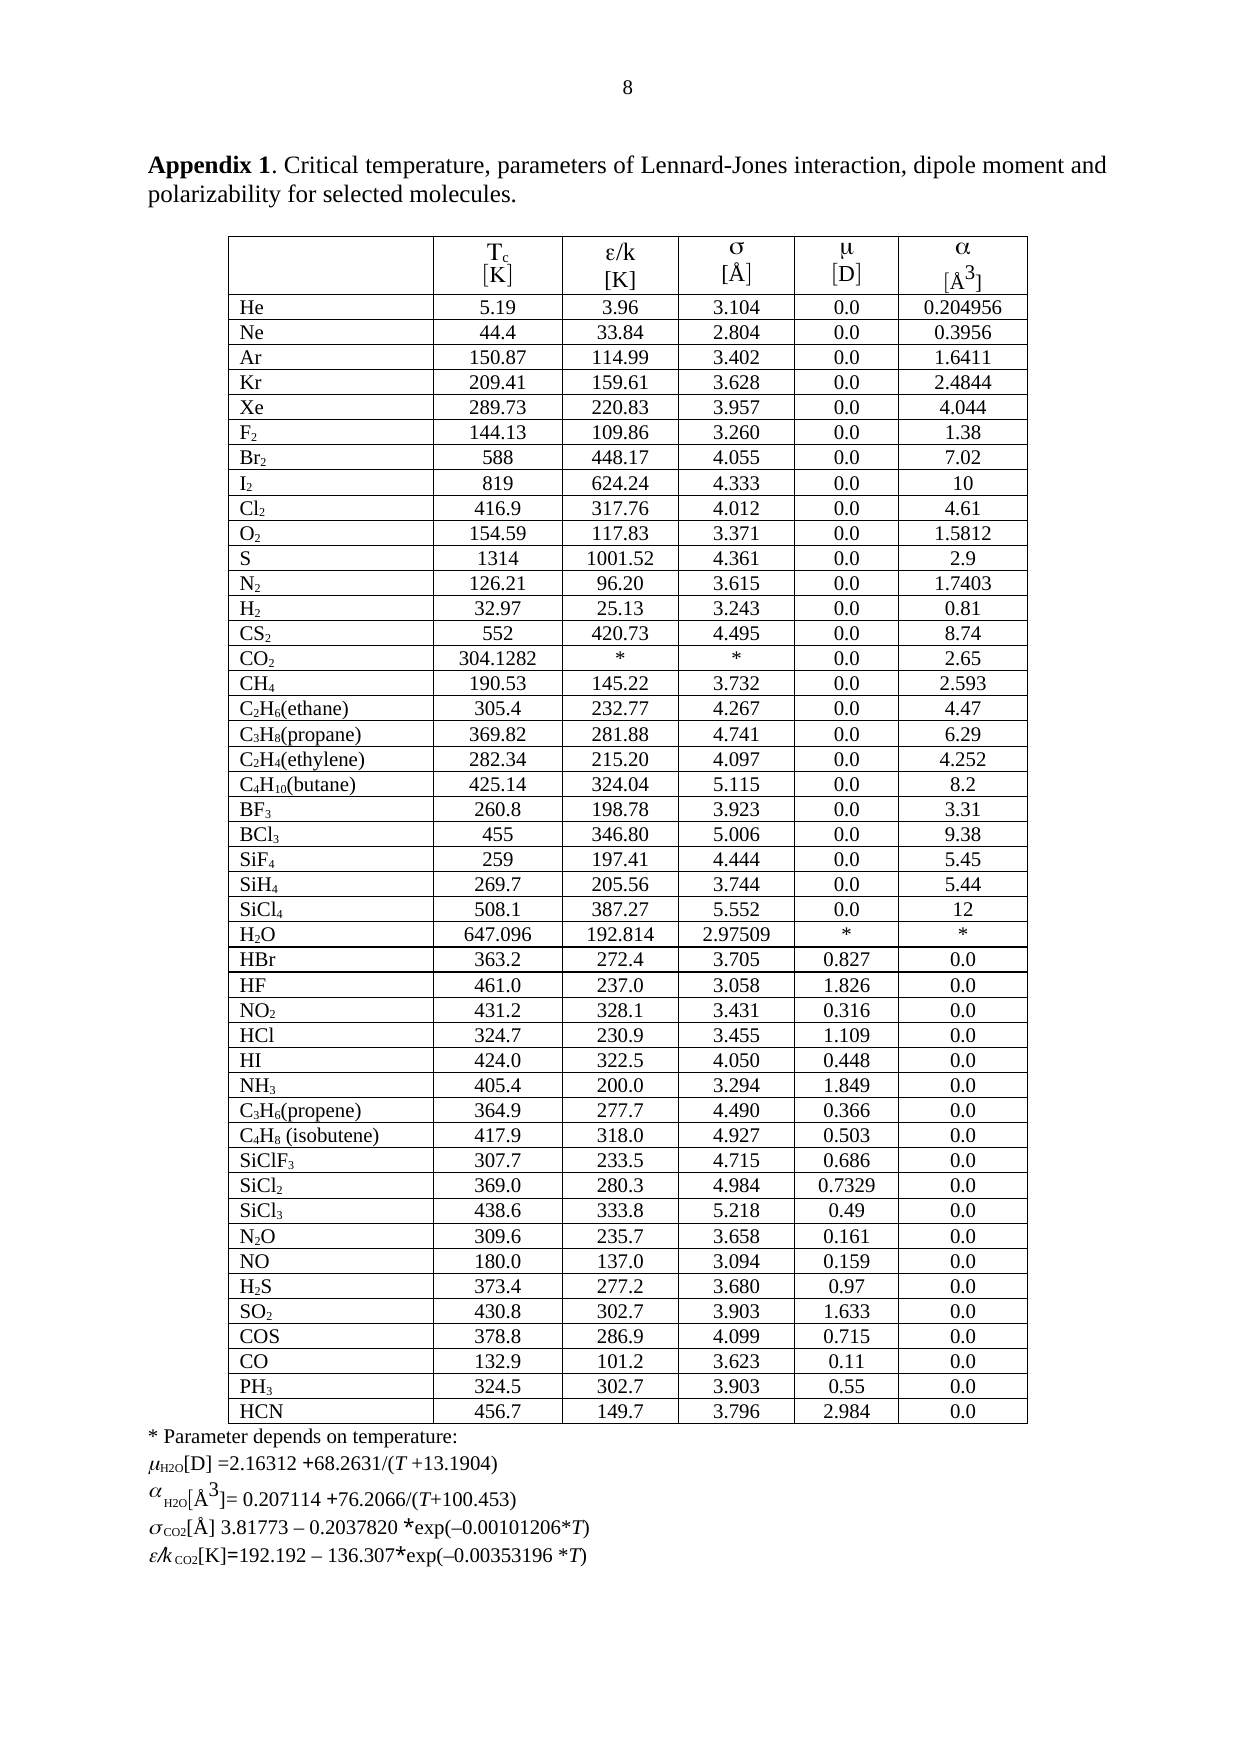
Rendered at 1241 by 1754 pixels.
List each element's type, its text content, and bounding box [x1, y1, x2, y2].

table_cell 0.49 [795, 1199, 898, 1222]
table_cell 364.9 [434, 1098, 562, 1122]
table_cell 3.058 [679, 973, 794, 997]
table_cell 819 [434, 470, 562, 494]
table_cell 369.0 [434, 1173, 562, 1197]
table_cell 0.715 [795, 1324, 898, 1348]
table_cell 3.957 [679, 395, 794, 419]
table_cell 369.82 [434, 721, 562, 746]
table_cell 3.104 [679, 295, 794, 319]
table_cell 220.83 [563, 395, 678, 419]
table_cell PH3 [229, 1374, 433, 1398]
table_cell 4.47 [899, 696, 1027, 720]
table_cell C4H8 (isobutene) [229, 1123, 433, 1147]
table_cell 0.0 [795, 345, 898, 369]
table_cell 144.13 [434, 420, 562, 444]
table_header /k [K] [563, 237, 678, 294]
table_cell 3.923 [679, 797, 794, 821]
table_cell C2H4(ethylene) [229, 747, 433, 771]
table_header  Å3] [899, 237, 1027, 294]
table_cell 0.0 [899, 1073, 1027, 1097]
table_cell 0.448 [795, 1048, 898, 1072]
table_cell 286.9 [563, 1324, 678, 1348]
table_header  D [795, 237, 898, 294]
table_cell 307.7 [434, 1148, 562, 1172]
table_cell 0.0 [899, 1224, 1027, 1248]
table_cell 9.38 [899, 822, 1027, 846]
table_cell 0.161 [795, 1224, 898, 1248]
table_cell 3.615 [679, 571, 794, 595]
table_cell 1.849 [795, 1073, 898, 1097]
table_cell CO2 [229, 646, 433, 670]
table_cell 0.0 [795, 295, 898, 319]
table_cell 0.0 [899, 1274, 1027, 1298]
table_cell 149.7 [563, 1399, 678, 1423]
table_cell H2O [229, 922, 433, 946]
table_cell 3.705 [679, 948, 794, 971]
table_cell 0.0 [795, 721, 898, 746]
table_cell 3.903 [679, 1299, 794, 1323]
table_cell 0.7329 [795, 1173, 898, 1197]
table_cell 3.260 [679, 420, 794, 444]
table_cell H2 [229, 596, 433, 620]
table_cell 117.83 [563, 521, 678, 545]
table_cell 0.3956 [899, 320, 1027, 344]
table_cell 3.31 [899, 797, 1027, 821]
table_cell 425.14 [434, 772, 562, 796]
table_cell 7.02 [899, 445, 1027, 469]
table_cell C2H6(ethane) [229, 696, 433, 720]
table_cell CS2 [229, 621, 433, 645]
table_cell 269.7 [434, 872, 562, 896]
table_cell NO [229, 1249, 433, 1273]
table_cell 3.796 [679, 1399, 794, 1423]
table_cell 0.0 [899, 1199, 1027, 1222]
table_cell 137.0 [563, 1249, 678, 1273]
table_cell 461.0 [434, 973, 562, 997]
table_cell 5.44 [899, 872, 1027, 896]
table_cell H2S [229, 1274, 433, 1298]
table_cell 3.431 [679, 998, 794, 1022]
table_cell 3.628 [679, 370, 794, 394]
table_cell 0.0 [795, 546, 898, 570]
table_cell SO2 [229, 1299, 433, 1323]
table_cell 0.81 [899, 596, 1027, 620]
table_cell 0.366 [795, 1098, 898, 1122]
table_cell 317.76 [563, 496, 678, 519]
table_cell 3.623 [679, 1349, 794, 1373]
table_cell 2.804 [679, 320, 794, 344]
table_cell 0.0 [795, 822, 898, 846]
table_cell 4.099 [679, 1324, 794, 1348]
table_cell 3.094 [679, 1249, 794, 1273]
table_cell 0.0 [795, 747, 898, 771]
table_cell 430.8 [434, 1299, 562, 1323]
table_cell 281.88 [563, 721, 678, 746]
table_cell 0.0 [899, 1349, 1027, 1373]
table_cell 0.0 [899, 1023, 1027, 1047]
table_cell N2O [229, 1224, 433, 1248]
table_cell 647.096 [434, 922, 562, 946]
table_cell 455 [434, 822, 562, 846]
table_cell 209.41 [434, 370, 562, 394]
table_cell 4.495 [679, 621, 794, 645]
table_cell 3.294 [679, 1073, 794, 1097]
table_cell Br2 [229, 445, 433, 469]
table_cell 4.490 [679, 1098, 794, 1122]
table_cell BF3 [229, 797, 433, 821]
table_cell 1.109 [795, 1023, 898, 1047]
table_cell 448.17 [563, 445, 678, 469]
table_cell 0.0 [795, 496, 898, 519]
table_cell 0.0 [899, 948, 1027, 971]
table_cell HCl [229, 1023, 433, 1047]
table_cell 237.0 [563, 973, 678, 997]
table_cell 0.0 [899, 1098, 1027, 1122]
table_cell 180.0 [434, 1249, 562, 1273]
table_cell 0.0 [899, 1173, 1027, 1197]
table_cell 145.22 [563, 671, 678, 695]
table_cell 233.5 [563, 1148, 678, 1172]
table_cell 3.402 [679, 345, 794, 369]
table_cell 5.218 [679, 1199, 794, 1222]
table_cell O2 [229, 521, 433, 545]
table_cell 309.6 [434, 1224, 562, 1248]
table_cell 101.2 [563, 1349, 678, 1373]
table_cell 387.27 [563, 897, 678, 921]
table_cell 3.732 [679, 671, 794, 695]
table_cell 4.044 [899, 395, 1027, 419]
table_cell [229, 1324, 433, 1348]
table_cell 1001.52 [563, 546, 678, 570]
table_cell 4.097 [679, 747, 794, 771]
table_cell 0.0 [899, 1374, 1027, 1398]
table_cell 4.050 [679, 1048, 794, 1072]
table_cell 3.243 [679, 596, 794, 620]
table_cell 363.2 [434, 948, 562, 971]
table_cell 405.4 [434, 1073, 562, 1097]
table_header c  [434, 237, 562, 294]
table_cell 0.827 [795, 948, 898, 971]
table_cell 230.9 [563, 1023, 678, 1047]
table_cell 373.4 [434, 1274, 562, 1298]
table_cell 324.7 [434, 1023, 562, 1047]
table_cell 2.593 [899, 671, 1027, 695]
table_cell 2.4844 [899, 370, 1027, 394]
table_cell 126.21 [434, 571, 562, 595]
table_cell 150.87 [434, 345, 562, 369]
table_cell 1.7403 [899, 571, 1027, 595]
table_cell 200.0 [563, 1073, 678, 1097]
table_cell 0.0 [899, 1249, 1027, 1273]
table_cell 5.115 [679, 772, 794, 796]
table_cell NO2 [229, 998, 433, 1022]
table_cell 96.20 [563, 571, 678, 595]
table_cell 33.84 [563, 320, 678, 344]
table_cell 2.984 [795, 1399, 898, 1423]
table_cell 0.0 [899, 998, 1027, 1022]
table_cell 378.8 [434, 1324, 562, 1348]
text  CO2[Å] 3.81773 – 0.2037820 *exp(–0.00101206*T) [148, 1512, 1107, 1541]
table_cell 3.455 [679, 1023, 794, 1047]
table_cell 6.29 [899, 721, 1027, 746]
table_cell 1.633 [795, 1299, 898, 1323]
table_cell 2.97509 [679, 922, 794, 946]
table_cell 190.53 [434, 671, 562, 695]
table_cell 302.7 [563, 1374, 678, 1398]
table_cell 0.0 [795, 872, 898, 896]
text * Parameter depends on temperature: [148, 1424, 1107, 1448]
table_cell 305.4 [434, 696, 562, 720]
table_cell N2 [229, 571, 433, 595]
table_cell 588 [434, 445, 562, 469]
table_cell 324.04 [563, 772, 678, 796]
table_cell 0.316 [795, 998, 898, 1022]
table_cell 5.552 [679, 897, 794, 921]
table_cell 0.0 [795, 596, 898, 620]
table_cell * [899, 922, 1027, 946]
table_cell 438.6 [434, 1199, 562, 1222]
table_cell 3.744 [679, 872, 794, 896]
table_cell 4.252 [899, 747, 1027, 771]
table_cell 0.204956 [899, 295, 1027, 319]
table_cell 0.0 [795, 445, 898, 469]
table_cell 0.159 [795, 1249, 898, 1273]
table_cell 0.686 [795, 1148, 898, 1172]
table_cell HI [229, 1048, 433, 1072]
table_cell 3.658 [679, 1224, 794, 1248]
table_cell 4.444 [679, 847, 794, 871]
table_cell 0.0 [795, 571, 898, 595]
table_cell 10 [899, 470, 1027, 494]
table_cell 0.55 [795, 1374, 898, 1398]
table_cell 198.78 [563, 797, 678, 821]
table_cell 1314 [434, 546, 562, 570]
table_cell 235.7 [563, 1224, 678, 1248]
table_cell 431.2 [434, 998, 562, 1022]
table_cell NH3 [229, 1073, 433, 1097]
table_cell 232.77 [563, 696, 678, 720]
table_cell 44.4 [434, 320, 562, 344]
table_cell C4H10(butane) [229, 772, 433, 796]
table_cell 2.9 [899, 546, 1027, 570]
table_cell 318.0 [563, 1123, 678, 1147]
table_cell 0.0 [899, 1399, 1027, 1423]
table_cell 346.80 [563, 822, 678, 846]
table_cell 4.361 [679, 546, 794, 570]
table_cell 5.19 [434, 295, 562, 319]
table_cell 272.4 [563, 948, 678, 971]
table_cell 277.2 [563, 1274, 678, 1298]
table_cell 624.24 [563, 470, 678, 494]
table_cell 277.7 [563, 1098, 678, 1122]
table_cell SiCl4 [229, 897, 433, 921]
table_cell 4.012 [679, 496, 794, 519]
table_cell 289.73 [434, 395, 562, 419]
table_cell C3H6(propene) [229, 1098, 433, 1122]
table_cell 215.20 [563, 747, 678, 771]
table_cell 0.0 [795, 772, 898, 796]
table_cell 0.0 [795, 320, 898, 344]
table_cell 0.0 [899, 1148, 1027, 1172]
table_cell 8.74 [899, 621, 1027, 645]
table_cell 324.5 [434, 1374, 562, 1398]
table_cell 259 [434, 847, 562, 871]
table_cell 114.99 [563, 345, 678, 369]
table_cell 0.0 [899, 1299, 1027, 1323]
table_cell C3H8(propane) [229, 721, 433, 746]
table_cell 0.0 [795, 470, 898, 494]
table_cell 420.73 [563, 621, 678, 645]
table_cell Ar [229, 345, 433, 369]
table_cell Cl2 [229, 496, 433, 519]
table_cell 333.8 [563, 1199, 678, 1222]
table_cell I2 [229, 470, 433, 494]
table_cell 0.503 [795, 1123, 898, 1147]
table_cell CH4 [229, 671, 433, 695]
table_cell 25.13 [563, 596, 678, 620]
table_cell HCN [229, 1399, 433, 1423]
table_cell 3.903 [679, 1374, 794, 1398]
table_cell 508.1 [434, 897, 562, 921]
table_cell 0.11 [795, 1349, 898, 1373]
table_cell 32.97 [434, 596, 562, 620]
table_cell 302.7 [563, 1299, 678, 1323]
table_cell 1.826 [795, 973, 898, 997]
table_cell 0.0 [795, 671, 898, 695]
table_cell 282.34 [434, 747, 562, 771]
text k CO2[K]=192.192 – 136.307*exp(–0.00353196 *T) [148, 1541, 1107, 1569]
table_cell 1.38 [899, 420, 1027, 444]
table_cell 304.1282 [434, 646, 562, 670]
table_cell 4.927 [679, 1123, 794, 1147]
table_cell 416.9 [434, 496, 562, 519]
table_cell 0.0 [899, 1048, 1027, 1072]
table_cell 0.0 [795, 646, 898, 670]
table_cell Ne [229, 320, 433, 344]
table_cell 197.41 [563, 847, 678, 871]
table_cell 4.333 [679, 470, 794, 494]
table_cell 5.45 [899, 847, 1027, 871]
text H2O[D] =2.16312 +68.2631/(T +13.1904) [148, 1448, 1107, 1477]
table_cell 0.0 [795, 420, 898, 444]
table_cell BCl3 [229, 822, 433, 846]
table_cell 0.0 [899, 973, 1027, 997]
table_cell 0.0 [795, 521, 898, 545]
table_cell 109.86 [563, 420, 678, 444]
table_cell 12 [899, 897, 1027, 921]
table_cell 0.0 [795, 847, 898, 871]
table_cell 0.0 [795, 897, 898, 921]
table_cell 159.61 [563, 370, 678, 394]
text  H2OÅ3]= 0.207114 +76.2066/(T+100.453) [148, 1477, 1107, 1512]
table_cell 0.0 [795, 797, 898, 821]
table_cell SiF4 [229, 847, 433, 871]
table_cell 3.371 [679, 521, 794, 545]
table_cell 280.3 [563, 1173, 678, 1197]
table_cell 4.984 [679, 1173, 794, 1197]
table_cell 0.0 [899, 1123, 1027, 1147]
table_cell 4.741 [679, 721, 794, 746]
table_cell 3.96 [563, 295, 678, 319]
table_cell 132.9 [434, 1349, 562, 1373]
table_cell HF [229, 973, 433, 997]
table_cell SiH4 [229, 872, 433, 896]
table_cell 424.0 [434, 1048, 562, 1072]
table_cell 1.6411 [899, 345, 1027, 369]
table_cell * [679, 646, 794, 670]
table_cell 3.680 [679, 1274, 794, 1298]
table_cell CO [229, 1349, 433, 1373]
table_cell He [229, 295, 433, 319]
table_cell 0.97 [795, 1274, 898, 1298]
table_cell 5.006 [679, 822, 794, 846]
table_cell 0.0 [795, 395, 898, 419]
table_cell SiCl3 [229, 1199, 433, 1222]
table_cell * [563, 646, 678, 670]
table_cell SiCl2 [229, 1173, 433, 1197]
table_cell SiClF3 [229, 1148, 433, 1172]
table_cell 154.59 [434, 521, 562, 545]
table_cell 322.5 [563, 1048, 678, 1072]
table_header [229, 237, 433, 294]
table_cell 4.715 [679, 1148, 794, 1172]
table_cell F2 [229, 420, 433, 444]
text Appendix 1. Critical temperature, parameters of Lennard-Jones interaction, dipole moment and polarizability for selected molecules. [148, 150, 1107, 207]
table_cell Xe [229, 395, 433, 419]
table_cell 0.0 [899, 1324, 1027, 1348]
table_cell 0.0 [795, 696, 898, 720]
table_cell 8.2 [899, 772, 1027, 796]
table_cell 1.5812 [899, 521, 1027, 545]
table_cell 260.8 [434, 797, 562, 821]
table_cell 2.65 [899, 646, 1027, 670]
table_cell 417.9 [434, 1123, 562, 1147]
table_cell 4.61 [899, 496, 1027, 519]
table_cell 4.055 [679, 445, 794, 469]
table_cell 0.0 [795, 621, 898, 645]
table_cell 205.56 [563, 872, 678, 896]
table_cell 328.1 [563, 998, 678, 1022]
table_cell 0.0 [795, 370, 898, 394]
table_cell 456.7 [434, 1399, 562, 1423]
table_cell 192.814 [563, 922, 678, 946]
table_cell S [229, 546, 433, 570]
table_cell 4.267 [679, 696, 794, 720]
table_cell * [795, 922, 898, 946]
table_cell HBr [229, 948, 433, 971]
table_cell 552 [434, 621, 562, 645]
table_header  [Å [679, 237, 794, 294]
table_cell Kr [229, 370, 433, 394]
